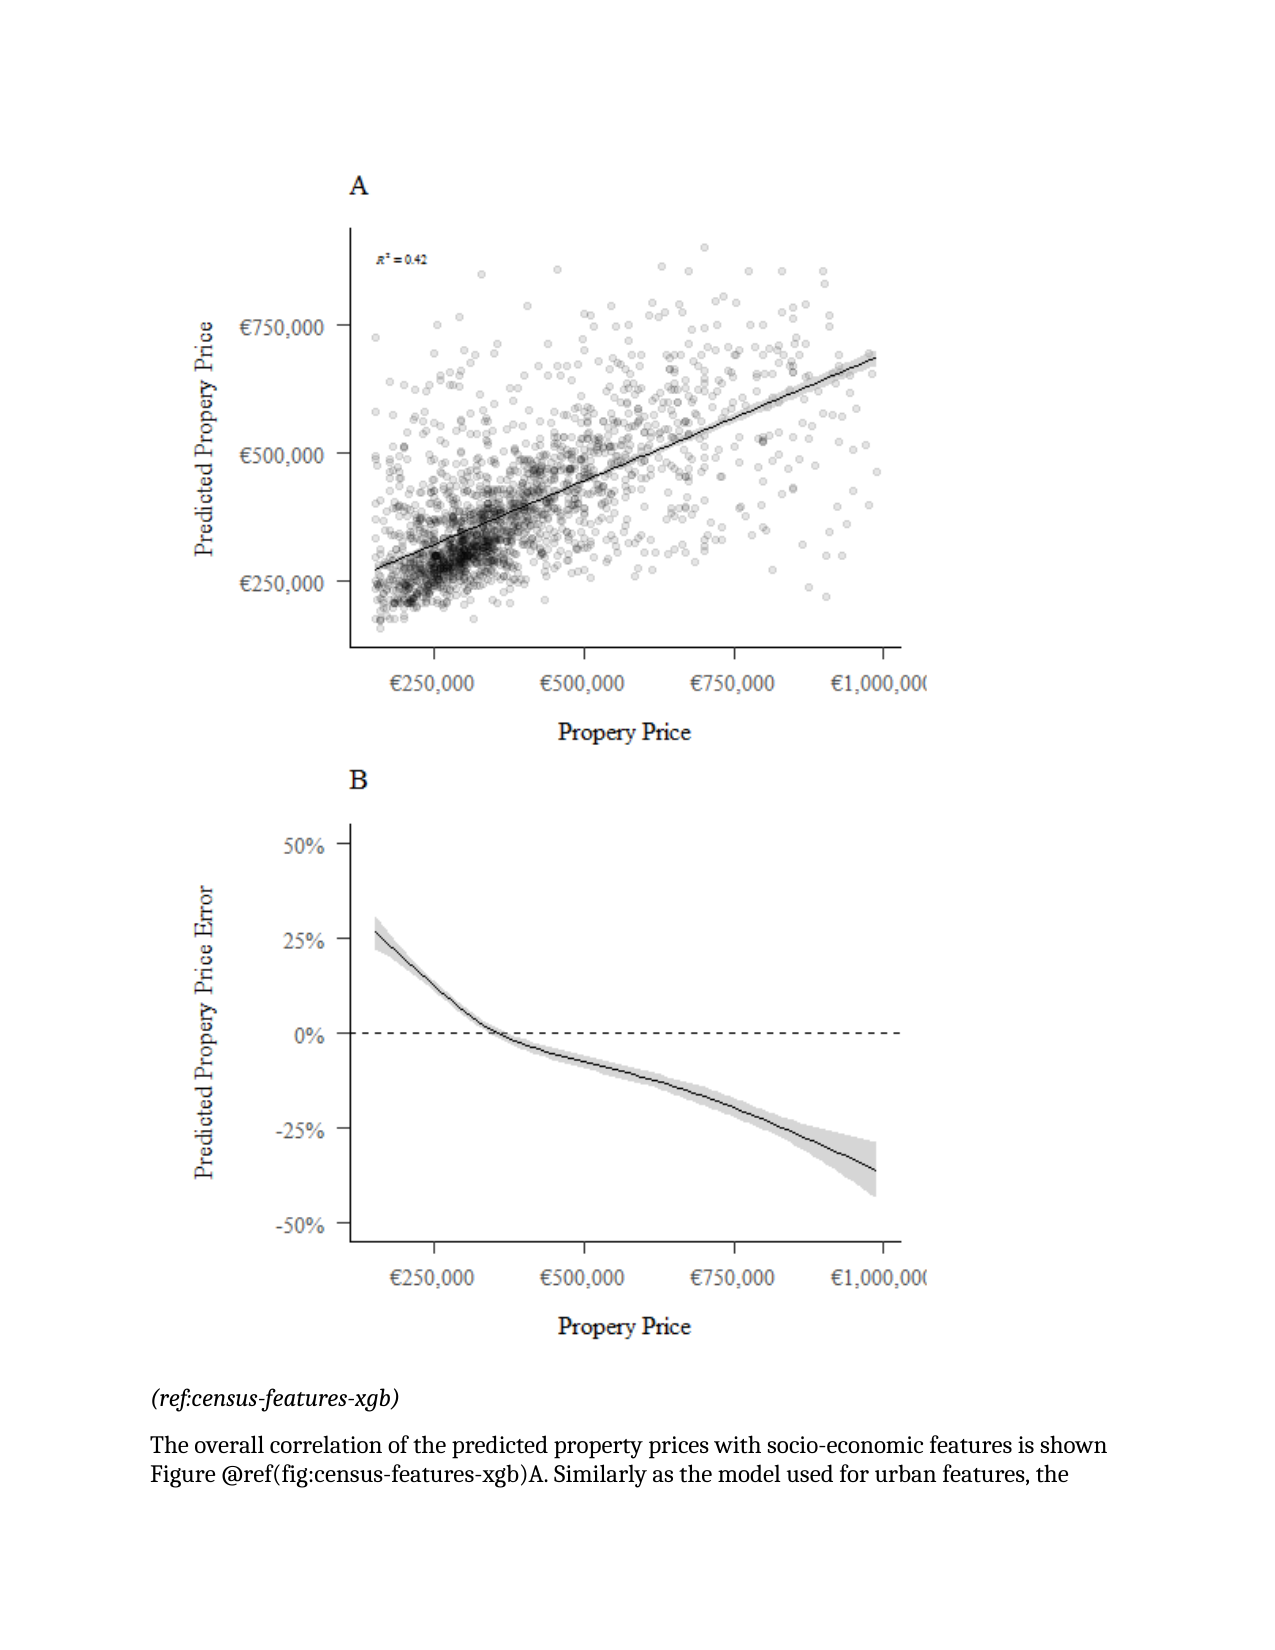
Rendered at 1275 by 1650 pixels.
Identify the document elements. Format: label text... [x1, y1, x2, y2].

text (ref:census-features-xgb) [150, 1383, 1125, 1412]
picture [168, 150, 927, 1363]
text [150, 1431, 1125, 1488]
